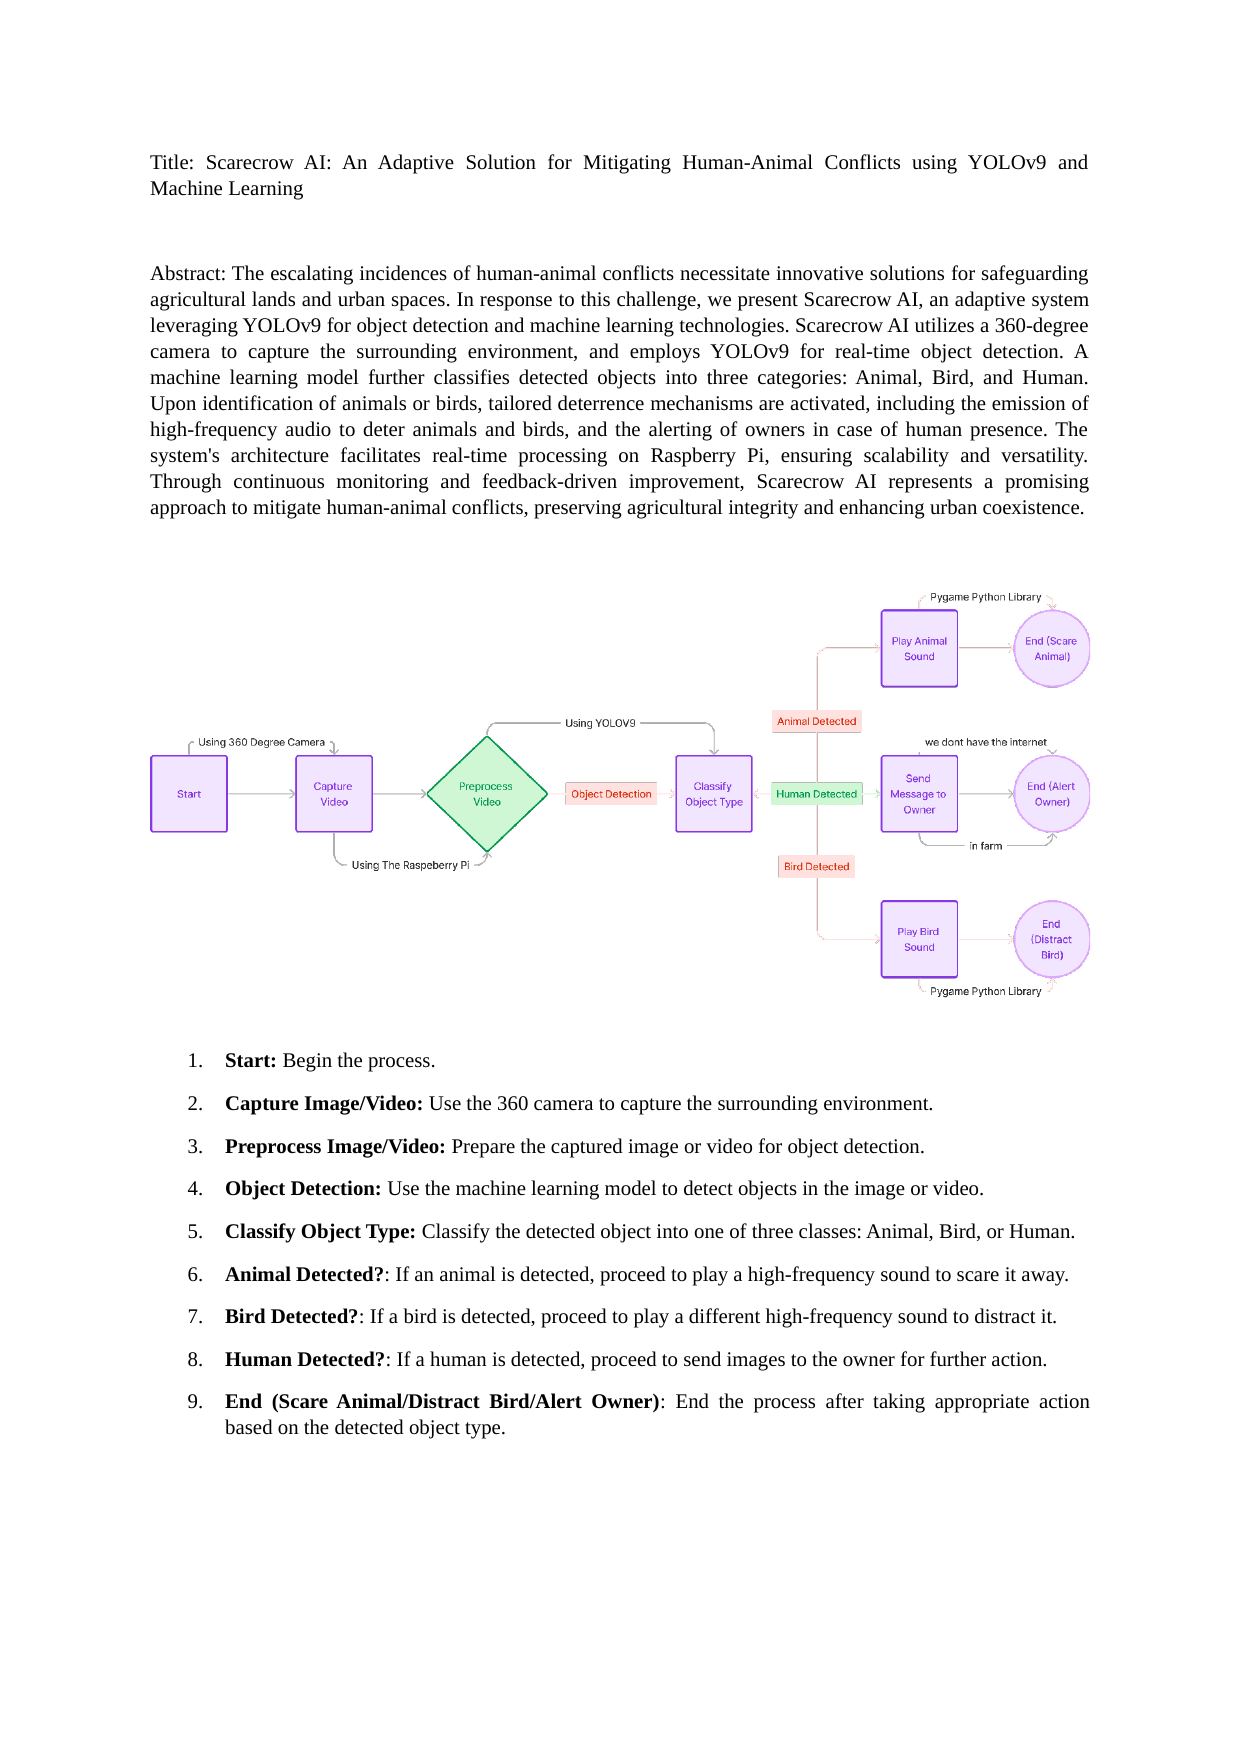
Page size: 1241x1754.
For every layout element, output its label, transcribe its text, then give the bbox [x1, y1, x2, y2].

text Title: Scarecrow AI: An Adaptive Solution for Mitigating Human-Animal Conflicts using YOLOv9 and Machine Learning [150, 150, 1090, 200]
list Classify Object Type: Classify the detected object into one of three classes: Animal, Bird, or Human. [187, 1219, 1090, 1243]
picture [150, 585, 1091, 1002]
text Abstract: The escalating incidences of human-animal conflicts necessitate innovative solutions for safeguarding agricultural lands and urban spaces. In response to this challenge, we present Scarecrow AI, an adaptive system leveraging YOLOv9 for object detection and machine learning technologies. Scarecrow AI utilizes a 360-degree camera to capture the surrounding environment, and employs YOLOv9 for real-time object detection. A machine learning model further classifies detected objects into three categories: Animal, Bird, and Human. Upon identification of animals or birds, tailored deterrence mechanisms are activated, including the emission of high-frequency audio to deter animals and birds, and the alerting of owners in case of human presence. The system's architecture facilitates real-time processing on Raspberry Pi, ensuring scalability and versatility. Through continuous monitoring and feedback-driven improvement, Scarecrow AI represents a promising approach to mitigate human-animal conflicts, preserving agricultural integrity and enhancing urban coexistence. [150, 261, 1090, 519]
list Capture Image/Video: Use the 360 camera to capture the surrounding environment. [187, 1091, 1090, 1115]
list Bird Detected?: If a bird is detected, proceed to play a different high-frequency sound to distract it. [187, 1304, 1090, 1328]
list Human Detected?: If a human is detected, proceed to send images to the owner for further action. [187, 1347, 1090, 1371]
list Preprocess Image/Video: Prepare the captured image or video for object detection. [187, 1134, 1090, 1158]
list Start: Begin the process. [187, 1048, 1090, 1072]
list Object Detection: Use the machine learning model to detect objects in the image or video. [187, 1176, 1090, 1200]
list End (Scare Animal/Distract Bird/Alert Owner): End the process after taking appropriate action based on the detected object type. [187, 1389, 1090, 1439]
list Animal Detected?: If an animal is detected, proceed to play a high-frequency sound to scare it away. [187, 1261, 1090, 1286]
